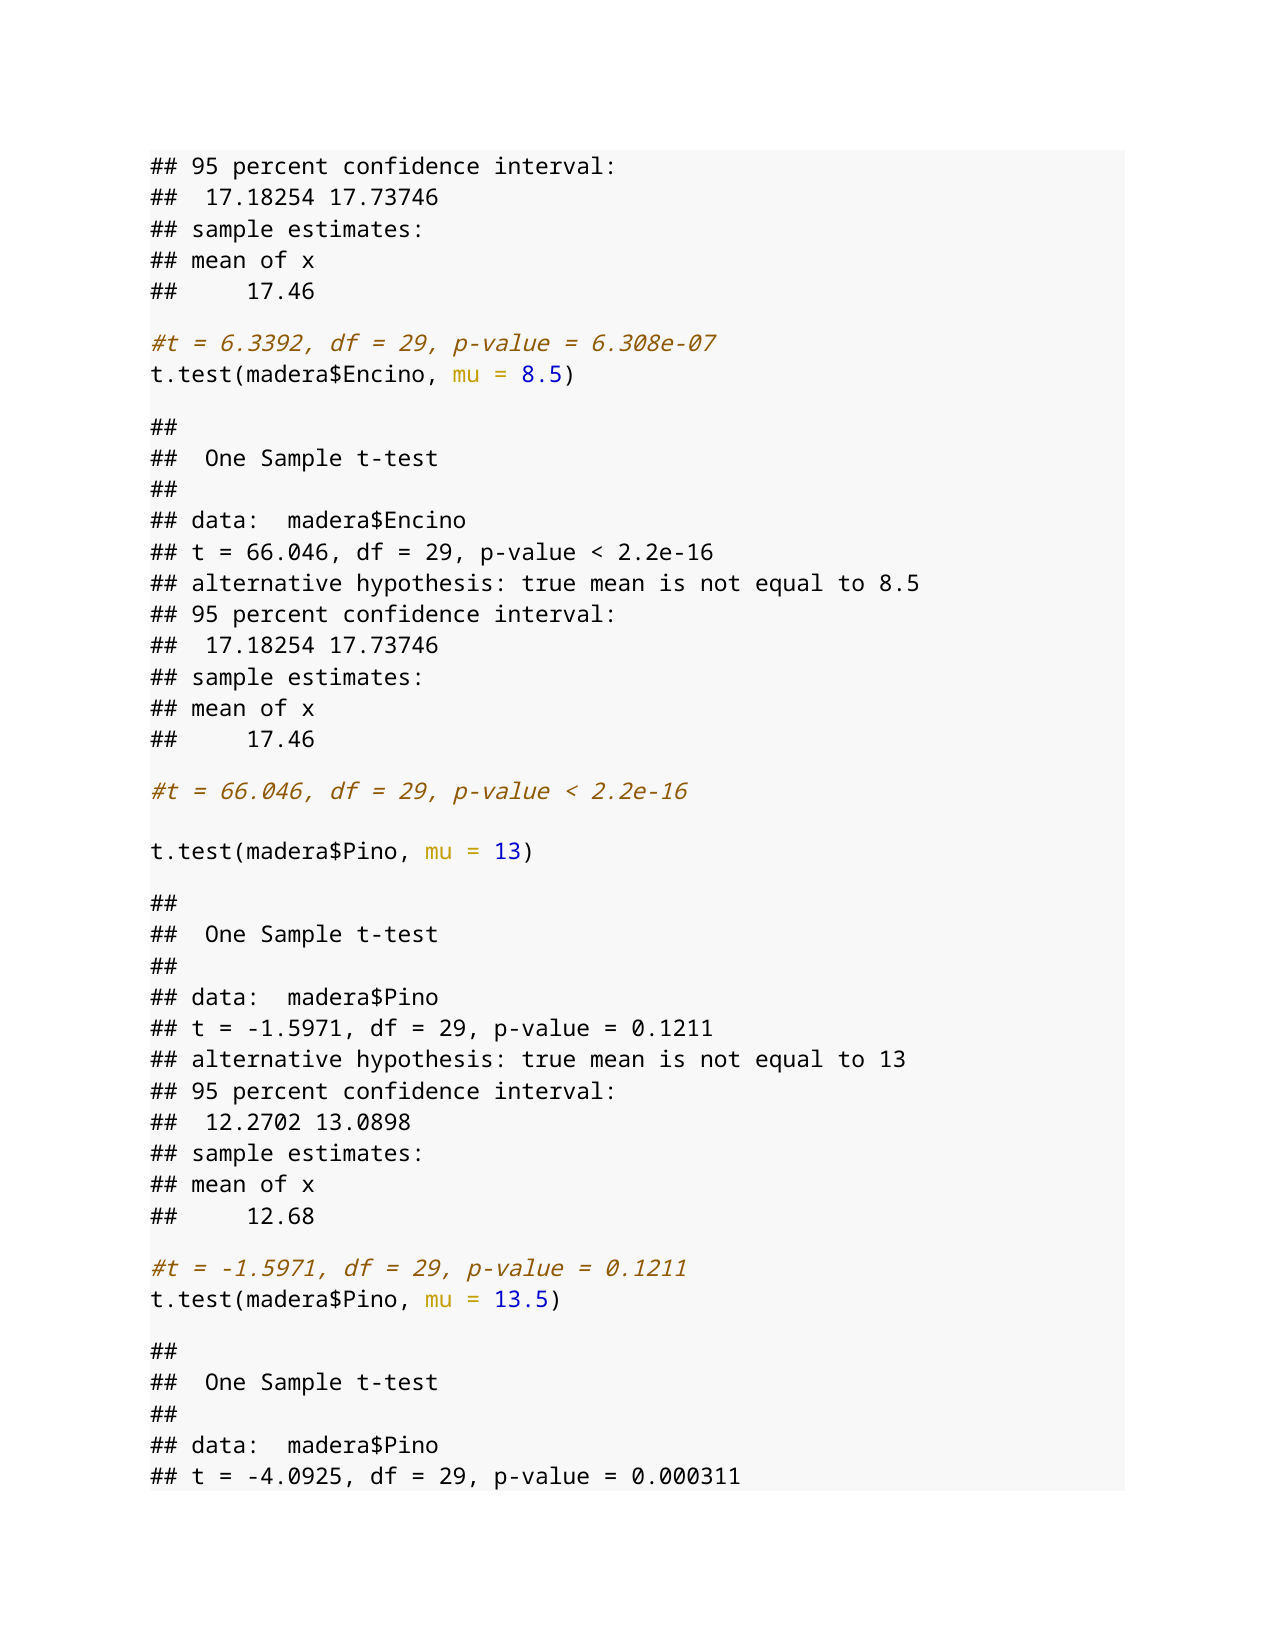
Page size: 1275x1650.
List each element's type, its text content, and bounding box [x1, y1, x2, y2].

text #t = -1.5971, df = 29, p-value = 0.1211 t.test(madera$Pino, mu = 13.5) [562, 1252, 1125, 1314]
text #t = 66.046, df = 29, p-value < 2.2e-16 t.test(madera$Pino, mu = 13) [150, 775, 1125, 866]
text ## ## One Sample t-test ## ## data: madera$Encino ## t = 66.046, df = 29, p-value < 2.2e-16 ## alternative hypothesis: true mean is not equal to 8.5 ## 95 percent confidence interval: ## 17.18254 17.73746 ## sample estimates: ## mean of x ## 17.46 [150, 410, 1125, 754]
text ## ## One Sample t-test ## ## data: madera$Pino ## t = -1.5971, df = 29, p-value = 0.1211 ## alternative hypothesis: true mean is not equal to 13 ## 95 percent confidence interval: ## 12.2702 13.0898 ## sample estimates: ## mean of x ## 12.68 [150, 887, 1125, 1231]
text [150, 1335, 1125, 1491]
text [150, 150, 1125, 306]
text #t = 6.3392, df = 29, p-value = 6.308e-07 t.test(madera$Encino, mu = 8.5) [576, 327, 1125, 389]
